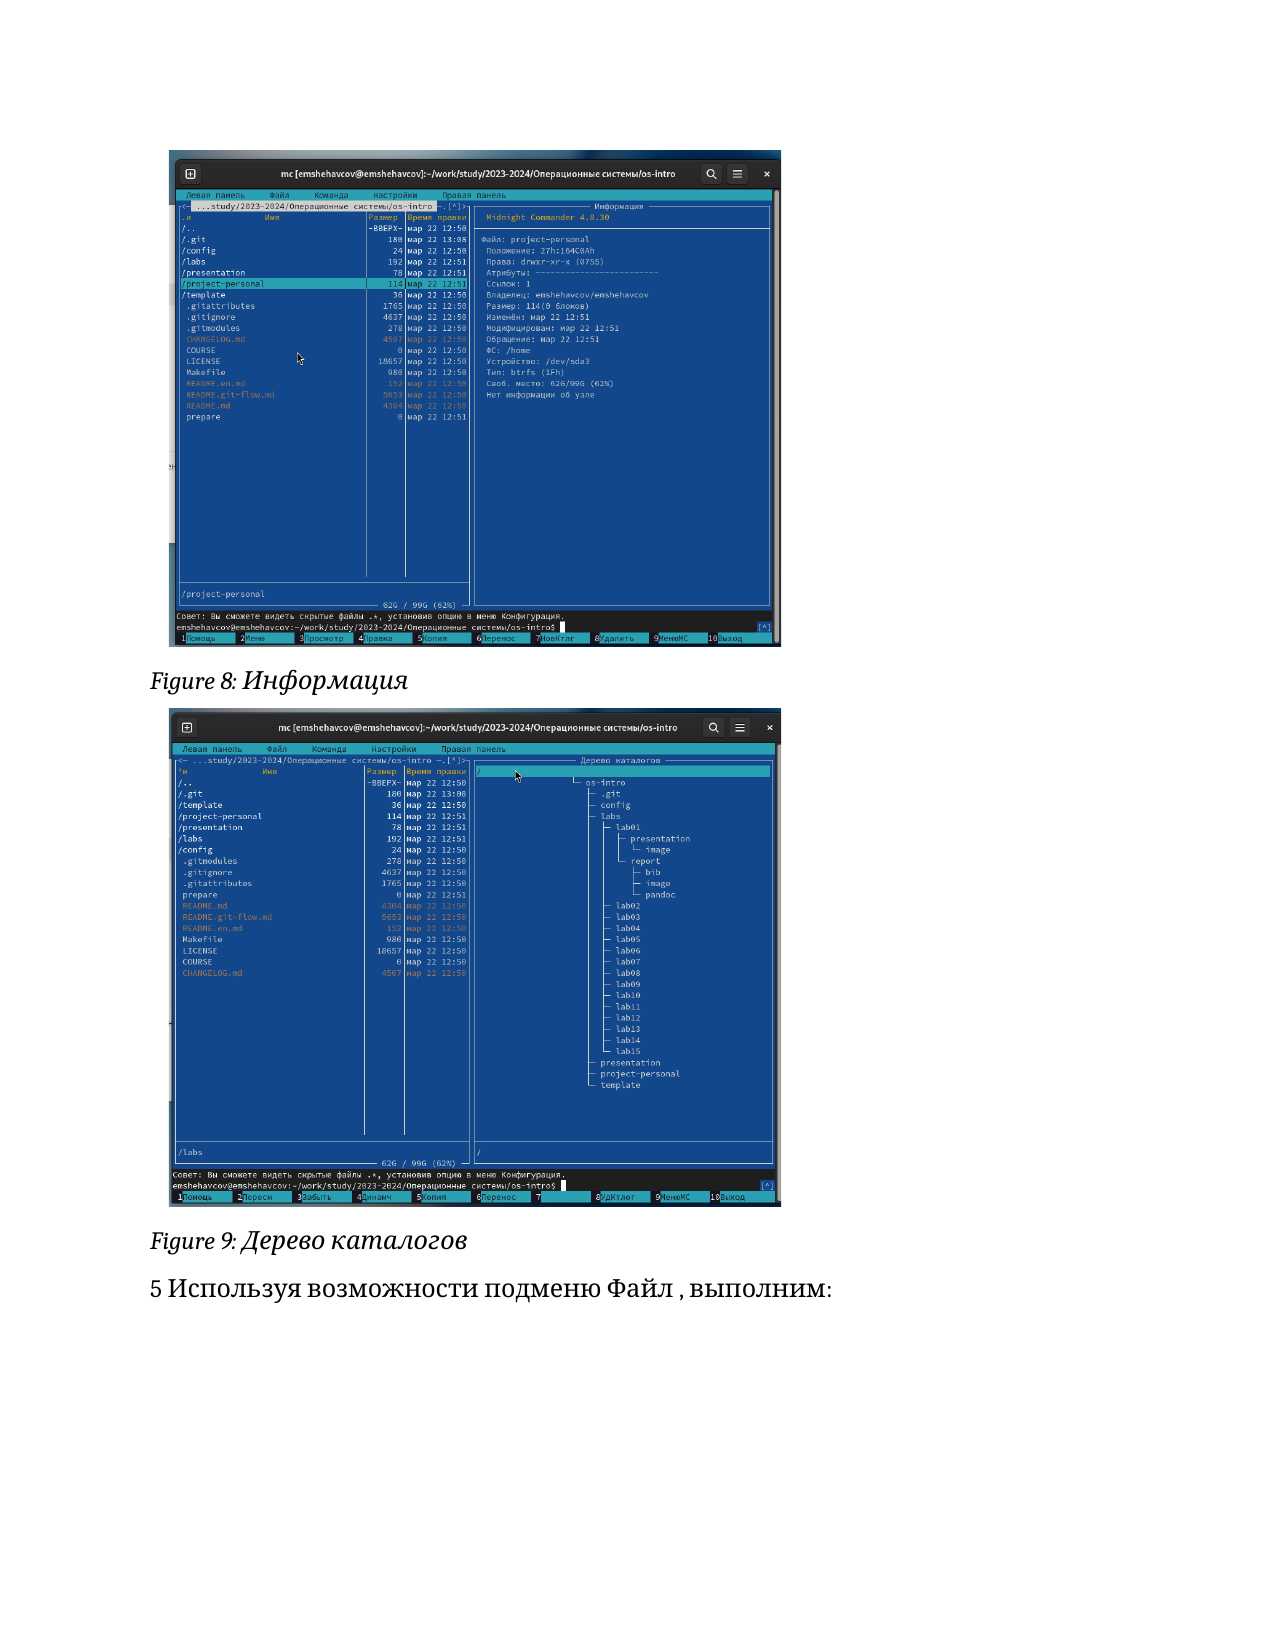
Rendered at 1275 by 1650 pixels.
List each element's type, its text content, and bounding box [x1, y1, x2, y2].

text Figure 9: Дерево каталогов [150, 1227, 1125, 1256]
text Figure 8: Информация [150, 667, 1125, 696]
text 5 Используя возможности подменю Файл , выполним: [150, 1274, 1125, 1303]
picture [168, 150, 782, 647]
picture [168, 708, 782, 1207]
